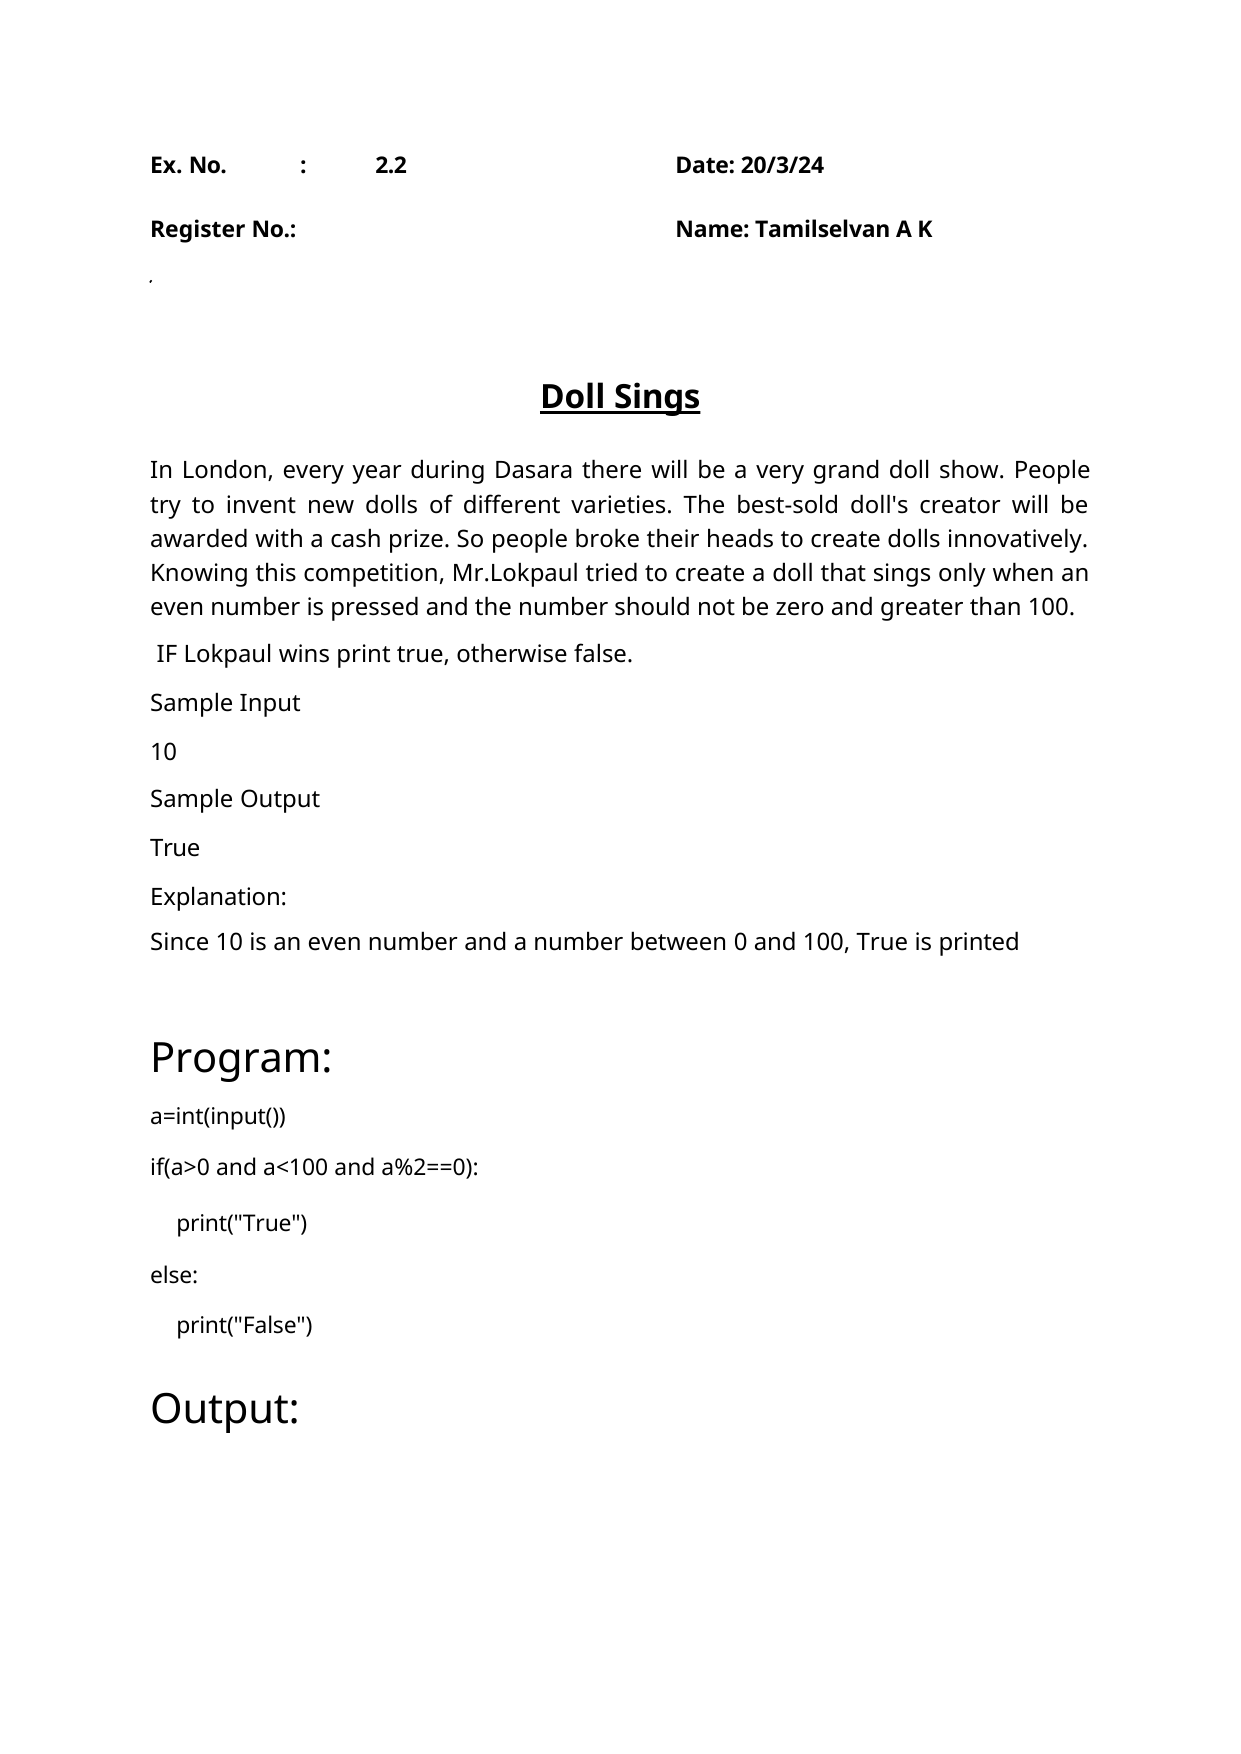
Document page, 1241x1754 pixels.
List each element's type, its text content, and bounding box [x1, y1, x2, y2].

text if(a>0 and a<100 and a%2==0): print("True") [150, 1151, 610, 1238]
subtitle Output: [150, 1379, 1136, 1436]
text Ex. No. : 2.2 Date: 20/3/24 [150, 149, 1136, 180]
text In London, every year during Dasara there will be a very grand doll show. People try to invent new dolls of different varieties. The best-sold doll's creator will be awarded with a cash prize. So people broke their heads to create dolls innovatively. Knowing this competition, Mr.Lokpaul tried to create a doll that sings only when an even number is pressed and the number should not be zero and greater than 100. [150, 453, 1090, 622]
subtitle Program: [150, 1028, 1136, 1085]
text 10 [150, 735, 1136, 767]
text print("False") [176, 1309, 1136, 1340]
text IF Lokpaul wins print true, otherwise false. Sample Input [150, 636, 653, 718]
text Sample Output True Explanation: [150, 782, 323, 913]
text else: [150, 1262, 1136, 1288]
text Register No.: Name: Tamilselvan A K [150, 213, 1136, 245]
subtitle Doll Sings [153, 373, 1088, 418]
text a=int(input()) [150, 1099, 1136, 1131]
text Since 10 is an even number and a number between 0 and 100, True is printed [150, 929, 1136, 956]
